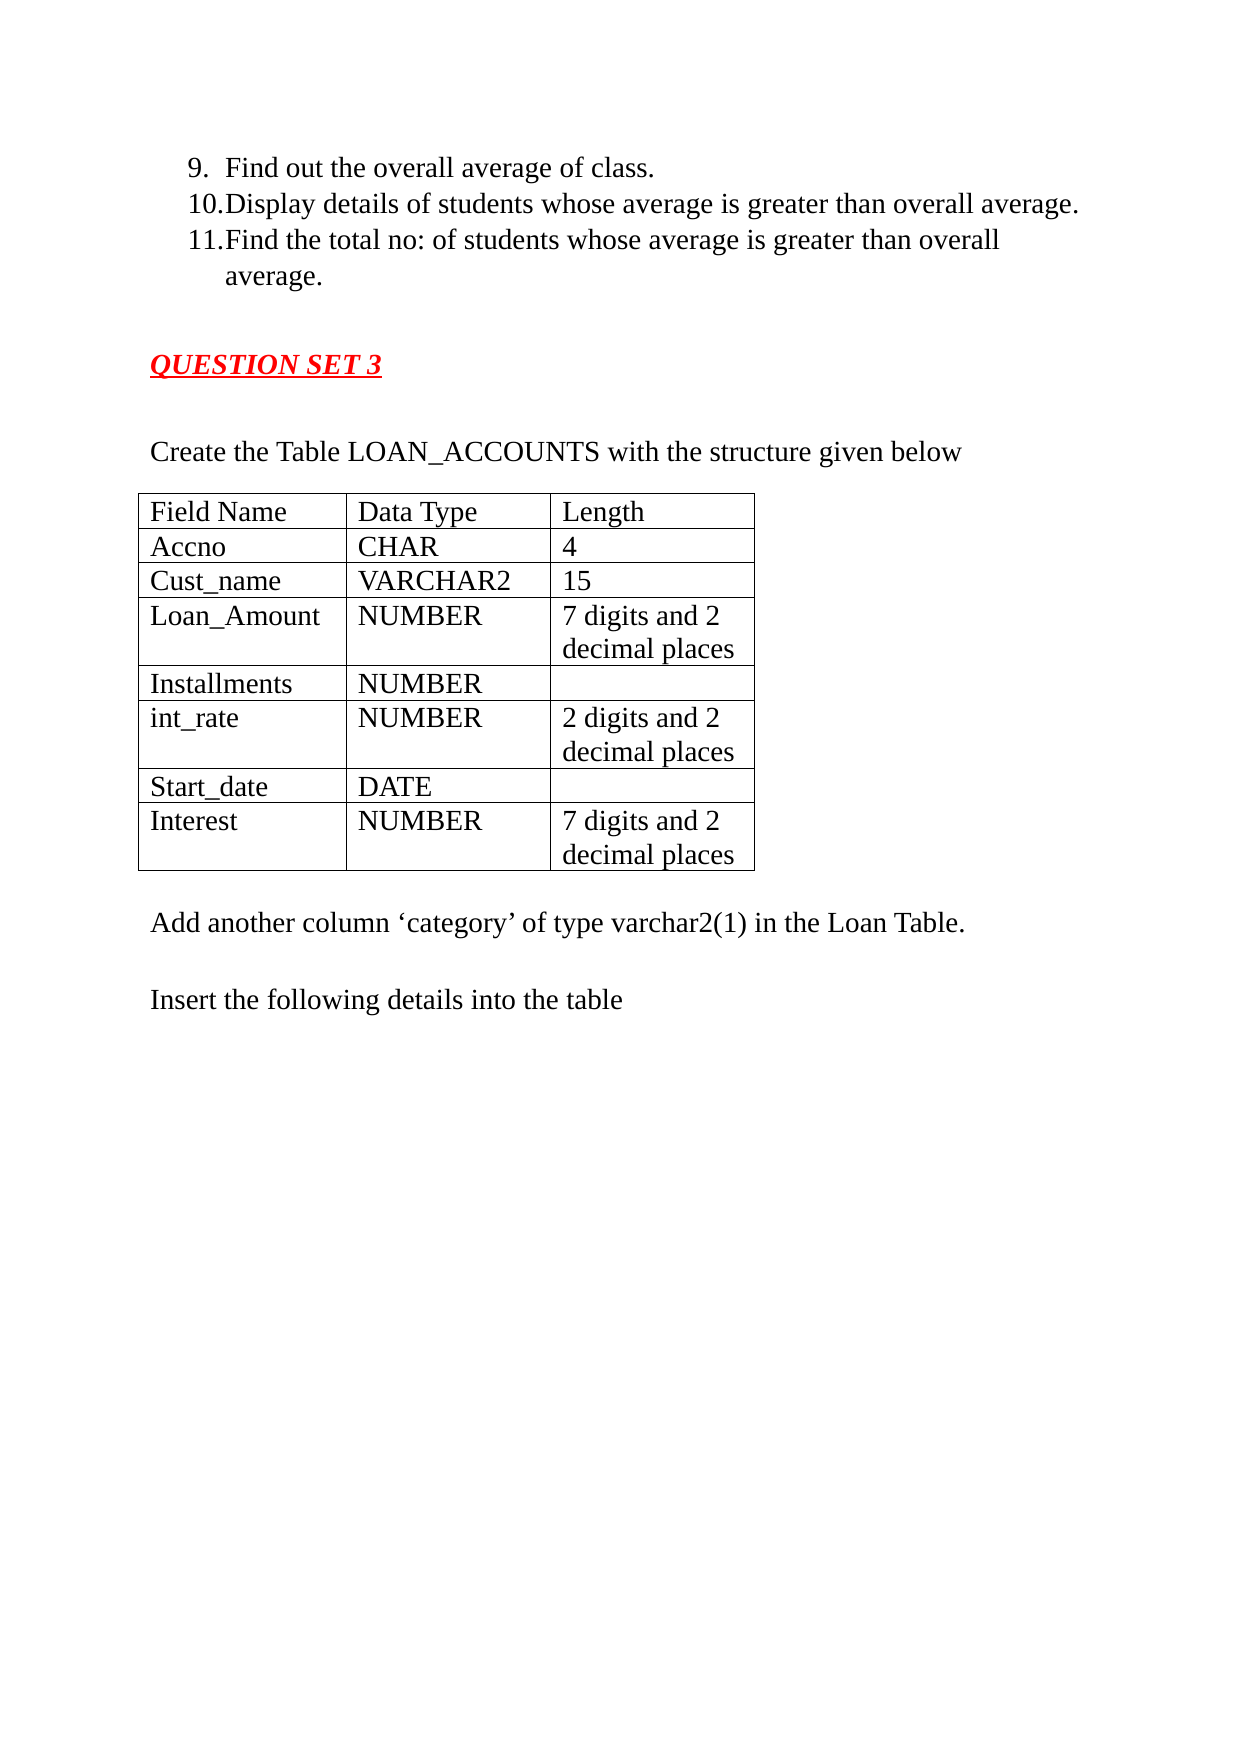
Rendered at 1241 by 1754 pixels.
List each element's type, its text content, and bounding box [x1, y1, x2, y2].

table_header Length [551, 494, 754, 528]
table_cell [551, 666, 754, 699]
table_cell NUMBER [347, 598, 550, 665]
text Insert the following details into the table [150, 982, 1090, 1016]
table_cell Installments [139, 666, 346, 699]
table_cell Accno [139, 529, 346, 562]
table_cell NUMBER [347, 803, 550, 870]
table_cell [551, 769, 754, 802]
table_header Data Type [347, 494, 550, 528]
table_cell VARCHAR2 [347, 563, 550, 597]
table_cell CHAR [347, 529, 550, 562]
table_cell 4 [551, 529, 754, 562]
table_cell Cust_name [139, 563, 346, 597]
table_cell Interest [139, 803, 346, 870]
table_cell NUMBER [347, 666, 550, 699]
text QUESTION SET 3 [150, 347, 1090, 381]
list Find the total no: of students whose average is greater than overall average. [187, 222, 1090, 292]
table_cell 2 digits and 2 decimal places [551, 701, 754, 768]
table_header Field Name [139, 494, 346, 528]
table_cell DATE [347, 769, 550, 802]
table_cell 15 [551, 563, 754, 597]
text Add another column ‘category’ of type varchar2(1) in the Loan Table. [150, 905, 1090, 938]
table_cell 7 digits and 2 decimal places [551, 598, 754, 665]
table_cell Start_date [139, 769, 346, 802]
list Find out the overall average of class. [187, 150, 1090, 183]
list Display details of students whose average is greater than overall average. [187, 186, 1090, 220]
table_cell Loan_Amount [139, 598, 346, 665]
table_cell NUMBER [347, 701, 550, 768]
table_cell 7 digits and 2 decimal places [551, 803, 754, 870]
text Create the Table LOAN_ACCOUNTS with the structure given below [150, 434, 1090, 467]
table_cell int_rate [139, 701, 346, 768]
